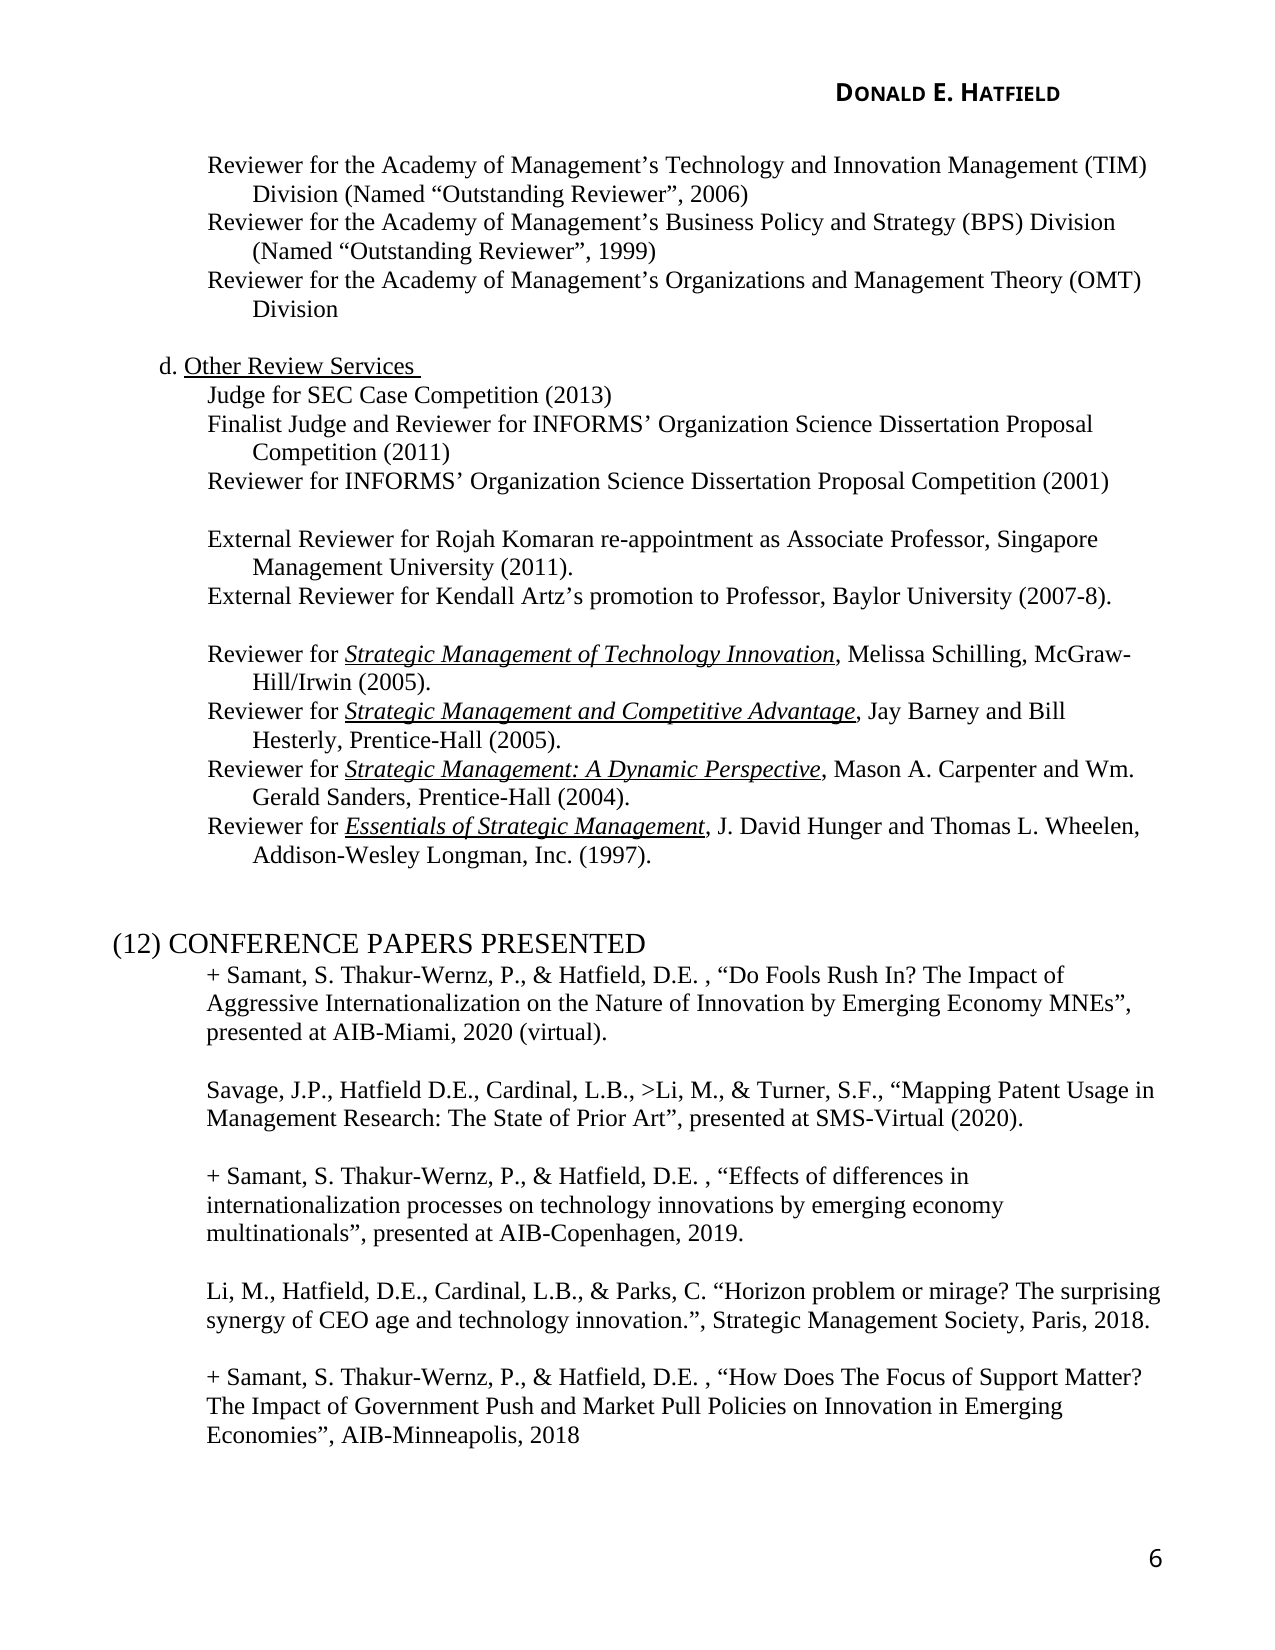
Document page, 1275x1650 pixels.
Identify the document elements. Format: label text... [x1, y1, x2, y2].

text Judge for SEC Case Competition (2013) [207, 380, 1162, 409]
subtitle (12) CONFERENCE PAPERS PRESENTED [112, 926, 1162, 960]
text Reviewer for the Academy of Management’s Organizations and Management Theory (OMT) Division [207, 265, 1162, 322]
text External Reviewer for Kendall Artz’s promotion to Professor, Baylor University (2007-8). [207, 581, 1162, 610]
text d. Other Review Services [159, 351, 1162, 380]
text + Samant, S. Thakur-Wernz, P., & Hatfield, D.E. , “Effects of differences in internationalization processes on technology innovations by emerging economy multinationals”, presented at AIB-Copenhagen, 2019. [206, 1161, 1162, 1247]
text Reviewer for Strategic Management of Technology Innovation, Melissa Schilling, McGraw-Hill/Irwin (2005). [207, 639, 1162, 696]
text Reviewer for Essentials of Strategic Management, J. David Hunger and Thomas L. Wheelen, Addison-Wesley Longman, Inc. (1997). [207, 811, 1162, 869]
text Reviewer for the Academy of Management’s Business Policy and Strategy (BPS) Division (Named “Outstanding Reviewer”, 1999) [207, 207, 1162, 265]
text + Samant, S. Thakur-Wernz, P., & Hatfield, D.E. , “Do Fools Rush In? The Impact of Aggressive Internationalization on the Nature of Innovation by Emerging Economy MNEs”, presented at AIB-Miami, 2020 (virtual). [206, 960, 1162, 1046]
text + Samant, S. Thakur-Wernz, P., & Hatfield, D.E. , “How Does The Focus of Support Matter? The Impact of Government Push and Market Pull Policies on Innovation in Emerging Economies”, AIB-Minneapolis, 2018 [206, 1362, 1162, 1448]
text Reviewer for the Academy of Management’s Technology and Innovation Management (TIM) Division (Named “Outstanding Reviewer”, 2006) [207, 150, 1162, 207]
text Li, M., Hatfield, D.E., Cardinal, L.B., & Parks, C. “Horizon problem or mirage? The surprising synergy of CEO age and technology innovation.”, Strategic Management Society, Paris, 2018. [206, 1276, 1162, 1333]
text Reviewer for Strategic Management: A Dynamic Perspective, Mason A. Carpenter and Wm. Gerald Sanders, Prentice-Hall (2004). [207, 754, 1162, 811]
text Reviewer for INFORMS’ Organization Science Dissertation Proposal Competition (2001) [207, 466, 1162, 495]
text Finalist Judge and Reviewer for INFORMS’ Organization Science Dissertation Proposal Competition (2011) [207, 409, 1162, 466]
text Reviewer for Strategic Management and Competitive Advantage, Jay Barney and Bill Hesterly, Prentice-Hall (2005). [207, 696, 1162, 754]
text Savage, J.P., Hatfield D.E., Cardinal, L.B., >Li, M., & Turner, S.F., “Mapping Patent Usage in Management Research: The State of Prior Art”, presented at SMS-Virtual (2020). [206, 1075, 1162, 1132]
text External Reviewer for Rojah Komaran re-appointment as Associate Professor, Singapore Management University (2011). [207, 524, 1162, 581]
